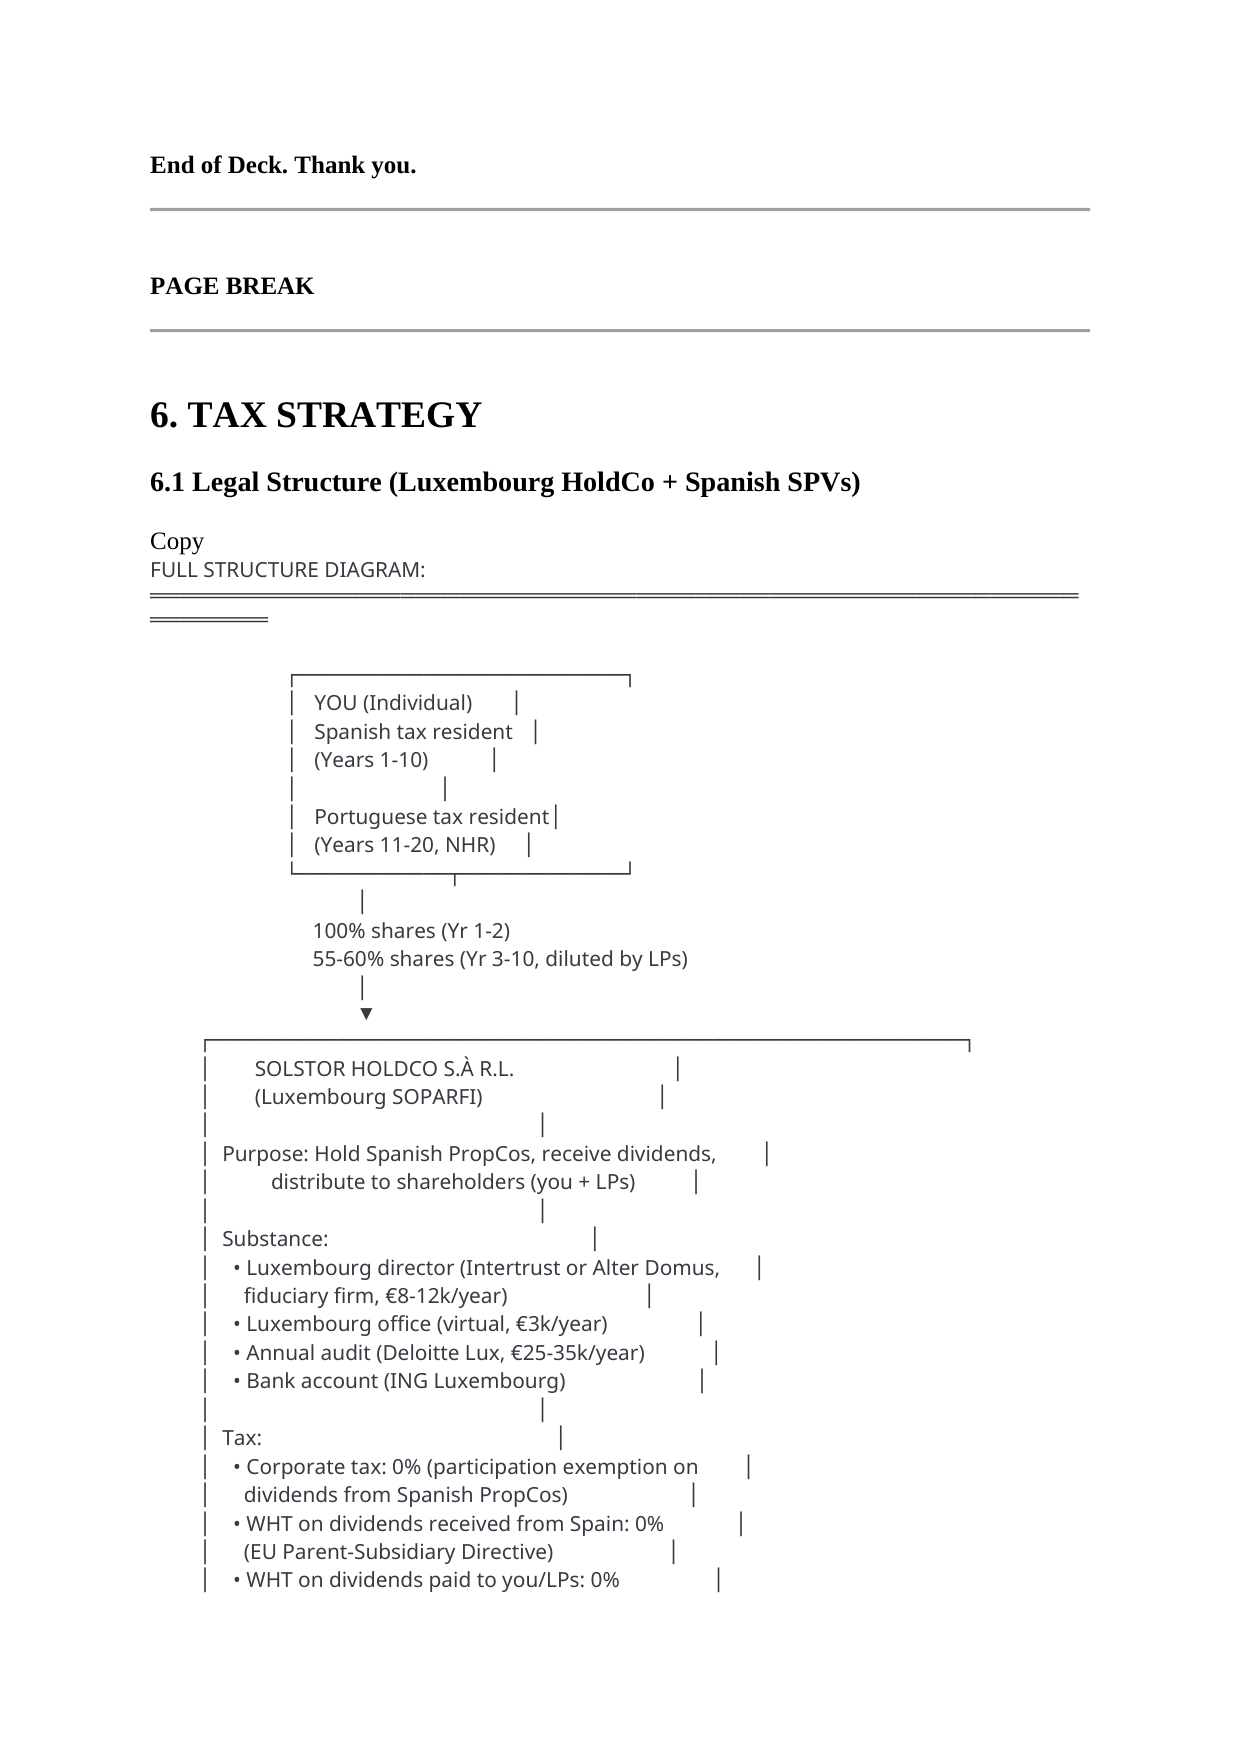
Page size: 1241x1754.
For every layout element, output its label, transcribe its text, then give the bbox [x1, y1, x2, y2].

text │ • Bank account (ING Luxembourg) │ [150, 1366, 1090, 1395]
text │ │ [150, 1395, 1090, 1423]
text ┌──────────────────────────┐ [150, 660, 1090, 688]
text │ (Years 11-20, NHR) │ [150, 831, 1090, 859]
text │ • WHT on dividends received from Spain: 0% │ [150, 1509, 1090, 1537]
text │ (EU Parent-Subsidiary Directive) │ [150, 1537, 1090, 1566]
text │ Substance: │ [150, 1224, 1090, 1253]
text │ [150, 887, 1090, 916]
text └────────────┬─────────────┘ [150, 859, 1090, 887]
text ▼ [150, 1001, 1090, 1025]
text FULL STRUCTURE DIAGRAM: [150, 555, 1090, 583]
text │ Portuguese tax resident│ [150, 802, 1090, 831]
text │ dividends from Spanish PropCos) │ [150, 1480, 1090, 1509]
text ═══════════════════════════════════════════════════════════════════════ [150, 583, 1090, 631]
text │ Purpose: Hold Spanish PropCos, receive dividends, │ [150, 1139, 1090, 1167]
text │ Tax: │ [150, 1423, 1090, 1452]
text 6.1 Legal Structure (Luxembourg HoldCo + Spanish SPVs) [150, 464, 1090, 497]
text │ fiduciary firm, €8-12k/year) │ [150, 1281, 1090, 1309]
text │ │ [150, 1196, 1090, 1224]
text │ Spanish tax resident │ [150, 717, 1090, 745]
text End of Deck. Thank you. [150, 150, 1090, 179]
text │ (Years 1-10) │ [150, 745, 1090, 774]
text 6. TAX STRATEGY [150, 392, 1090, 435]
text ┌────────────────────────────────────────────────────────────┐ [150, 1025, 1090, 1054]
text 55-60% shares (Yr 3-10, diluted by LPs) [150, 944, 1090, 973]
text PAGE BREAK [150, 271, 1090, 300]
text │ │ [150, 774, 1090, 802]
text │ YOU (Individual) │ [150, 688, 1090, 717]
text │ • Luxembourg office (virtual, €3k/year) │ [150, 1309, 1090, 1338]
text Copy [150, 526, 1090, 555]
text │ │ [150, 1111, 1090, 1139]
text │ • WHT on dividends paid to you/LPs: 0% │ [150, 1566, 1090, 1594]
text │ distribute to shareholders (you + LPs) │ [150, 1167, 1090, 1196]
text │ [150, 973, 1090, 1001]
text │ • Annual audit (Deloitte Lux, €25-35k/year) │ [150, 1338, 1090, 1366]
text │ • Luxembourg director (Intertrust or Alter Domus, │ [150, 1253, 1090, 1281]
text │ • Corporate tax: 0% (participation exemption on │ [150, 1452, 1090, 1480]
text │ SOLSTOR HOLDCO S.À R.L. │ [150, 1054, 1090, 1082]
text 100% shares (Yr 1-2) [150, 916, 1090, 944]
text │ (Luxembourg SOPARFI) │ [150, 1082, 1090, 1111]
